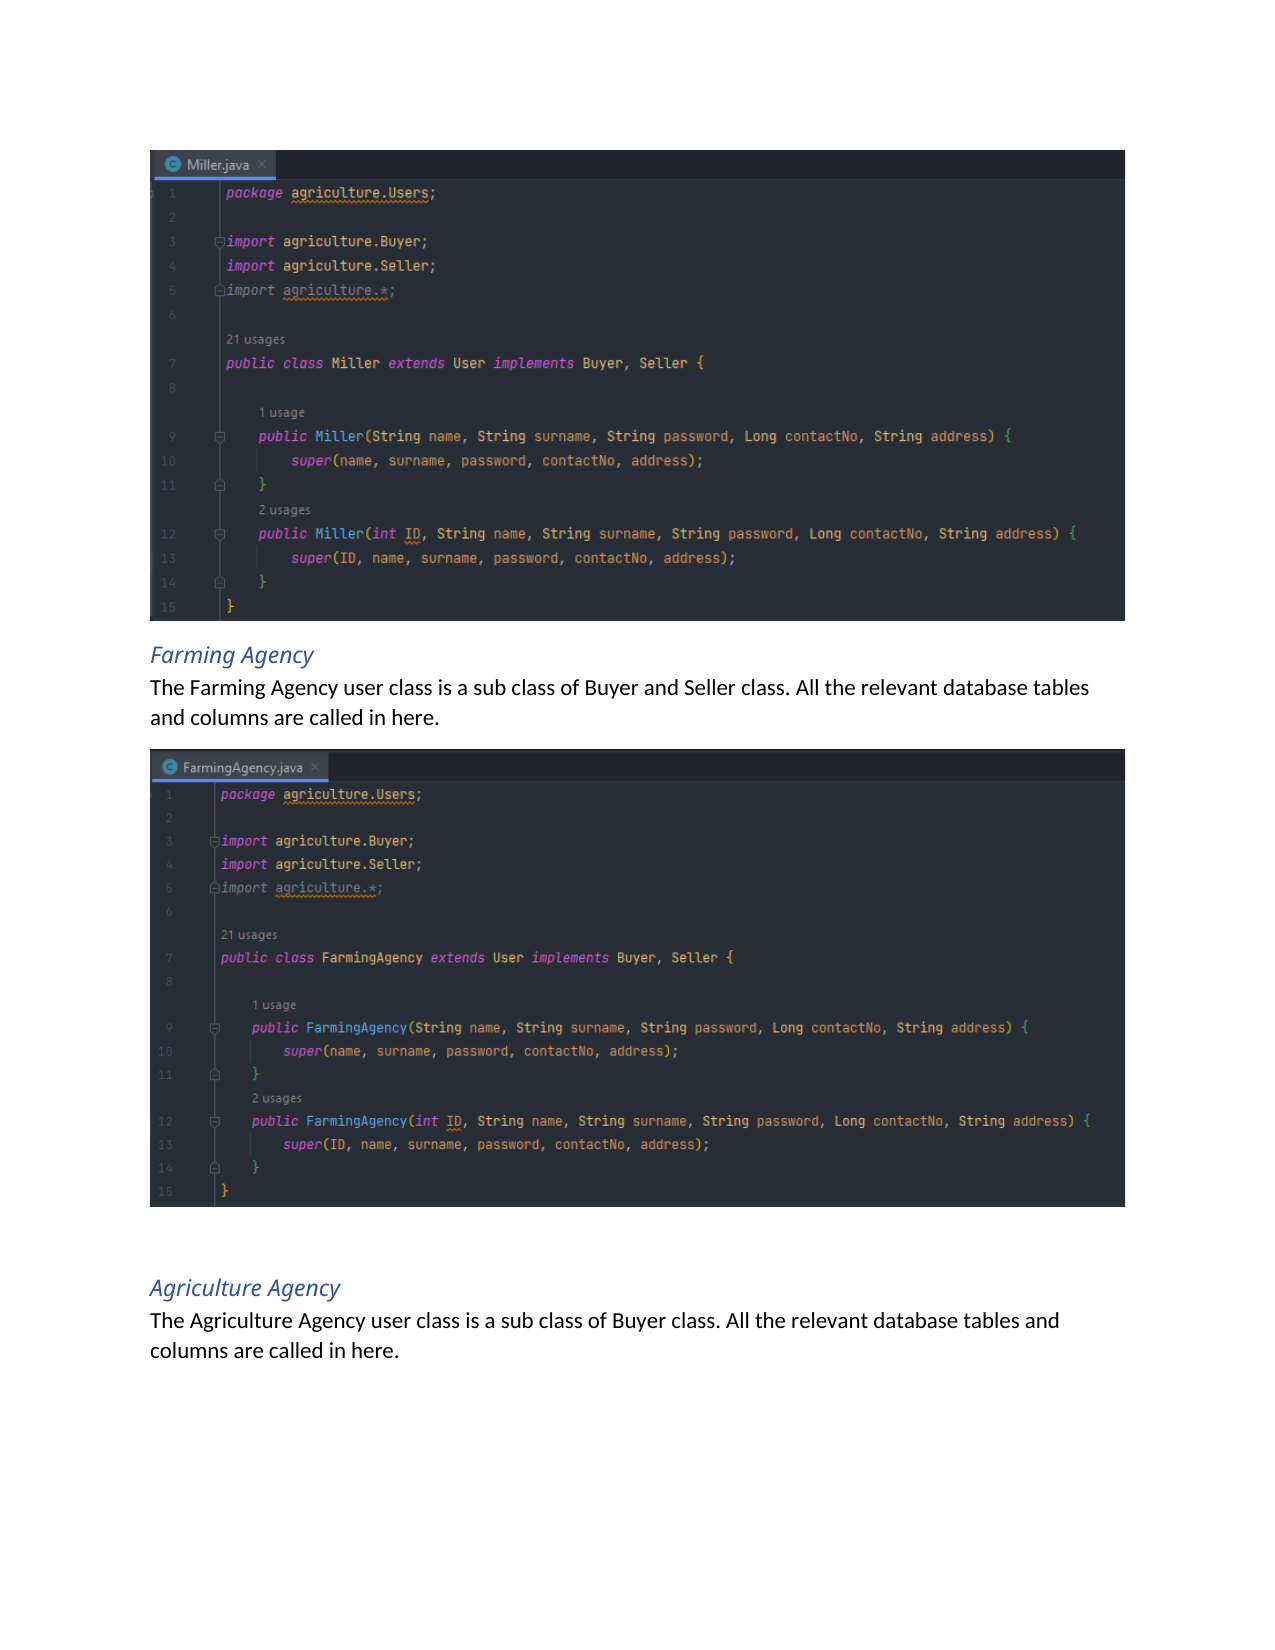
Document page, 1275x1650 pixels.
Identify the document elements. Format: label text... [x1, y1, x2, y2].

text The Farming Agency user class is a sub class of Buyer and Seller class. All the relevant database tables and columns are called in here. [150, 673, 1125, 731]
text The Agriculture Agency user class is a sub class of Buyer class. All the relevant database tables and columns are called in here. [150, 1306, 1125, 1364]
subtitle Farming Agency [150, 639, 1125, 670]
picture [150, 150, 1125, 621]
subtitle Agriculture Agency [150, 1272, 1125, 1303]
picture [150, 749, 1125, 1207]
